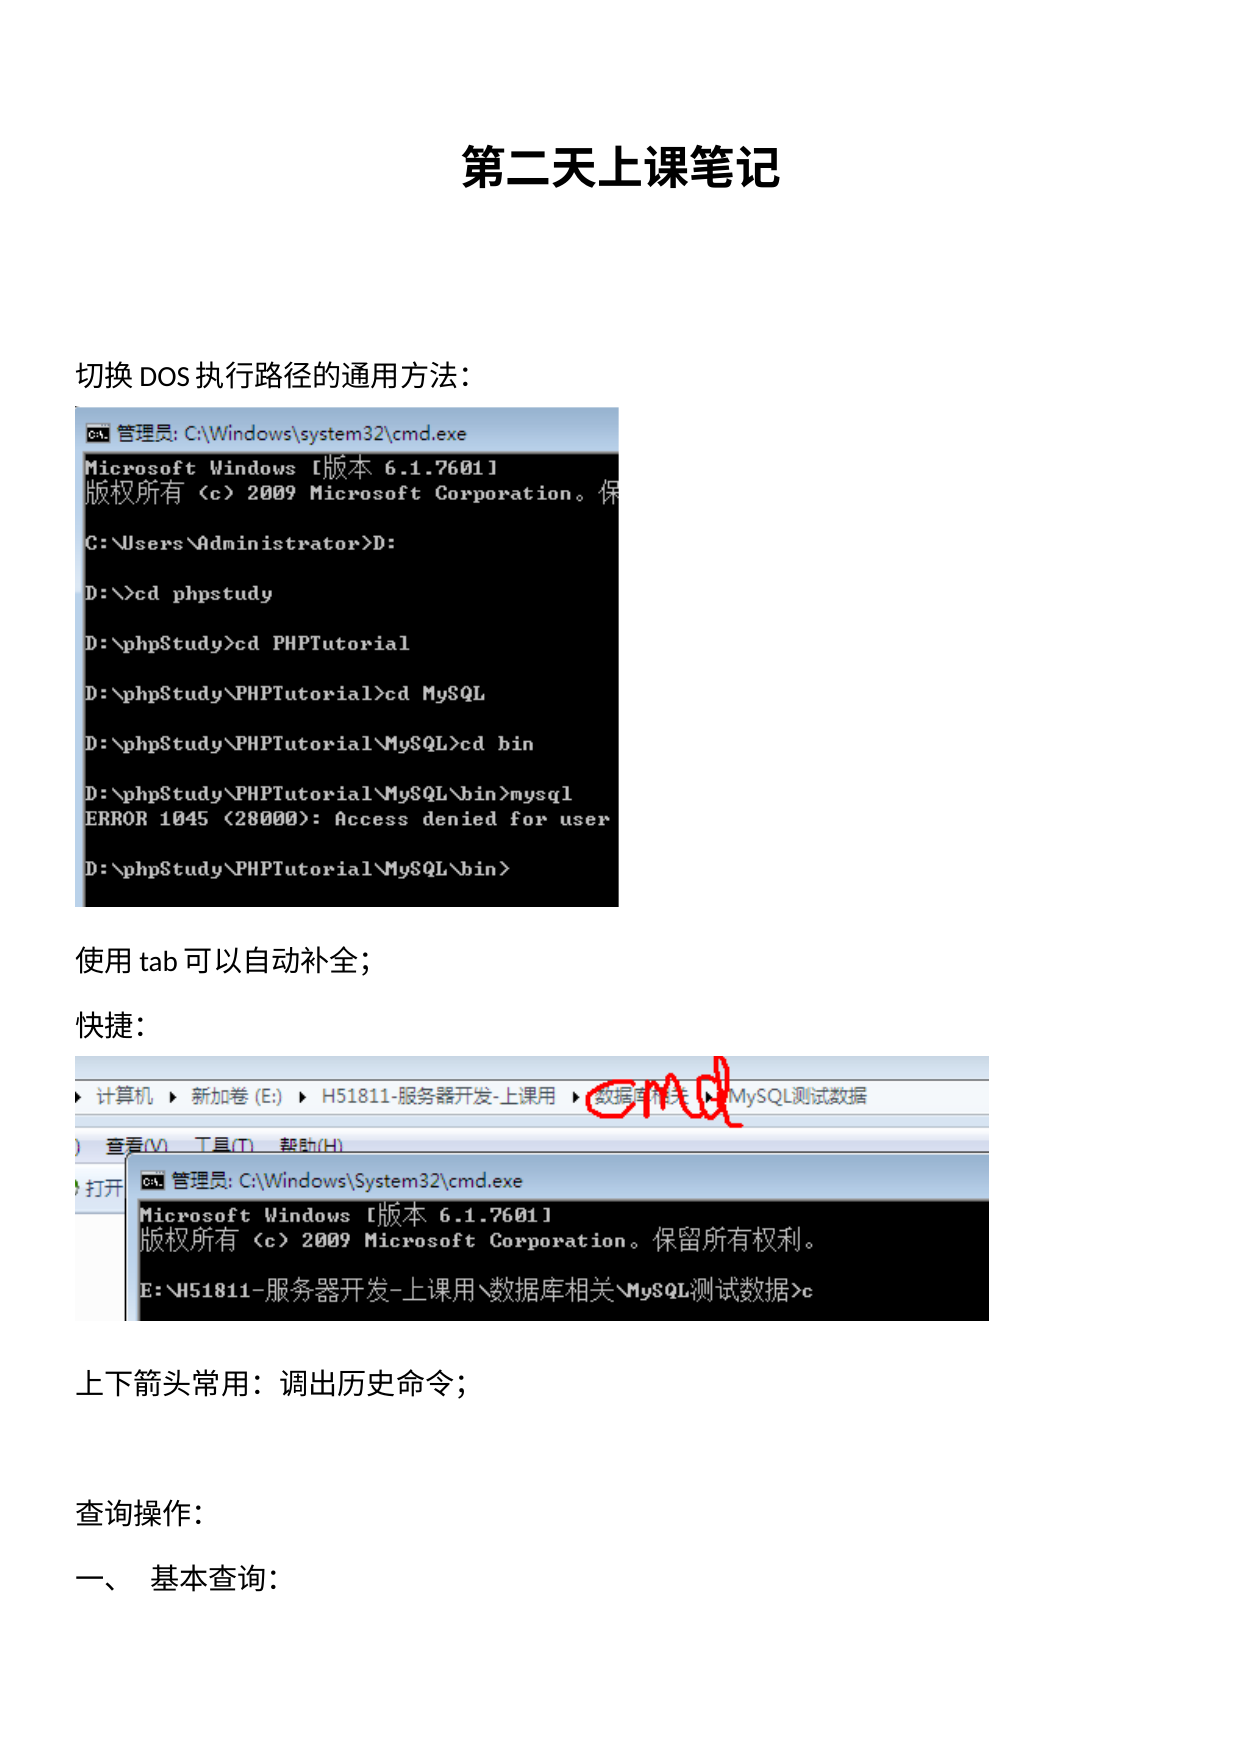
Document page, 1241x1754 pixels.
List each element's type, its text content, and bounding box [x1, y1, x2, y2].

text 切换DOS执行路径的通用方法： [75, 342, 1165, 407]
picture [75, 1056, 989, 1321]
text 使用tab可以自动补全； [75, 927, 1165, 992]
picture [75, 406, 619, 907]
subtitle 第二天上课笔记 [75, 116, 1165, 214]
text 快捷： [75, 992, 1165, 1057]
list 基本查询： [75, 1544, 1165, 1609]
text 查询操作： [75, 1479, 1165, 1544]
text 上下箭头常用：调出历史命令； [75, 1349, 1165, 1414]
